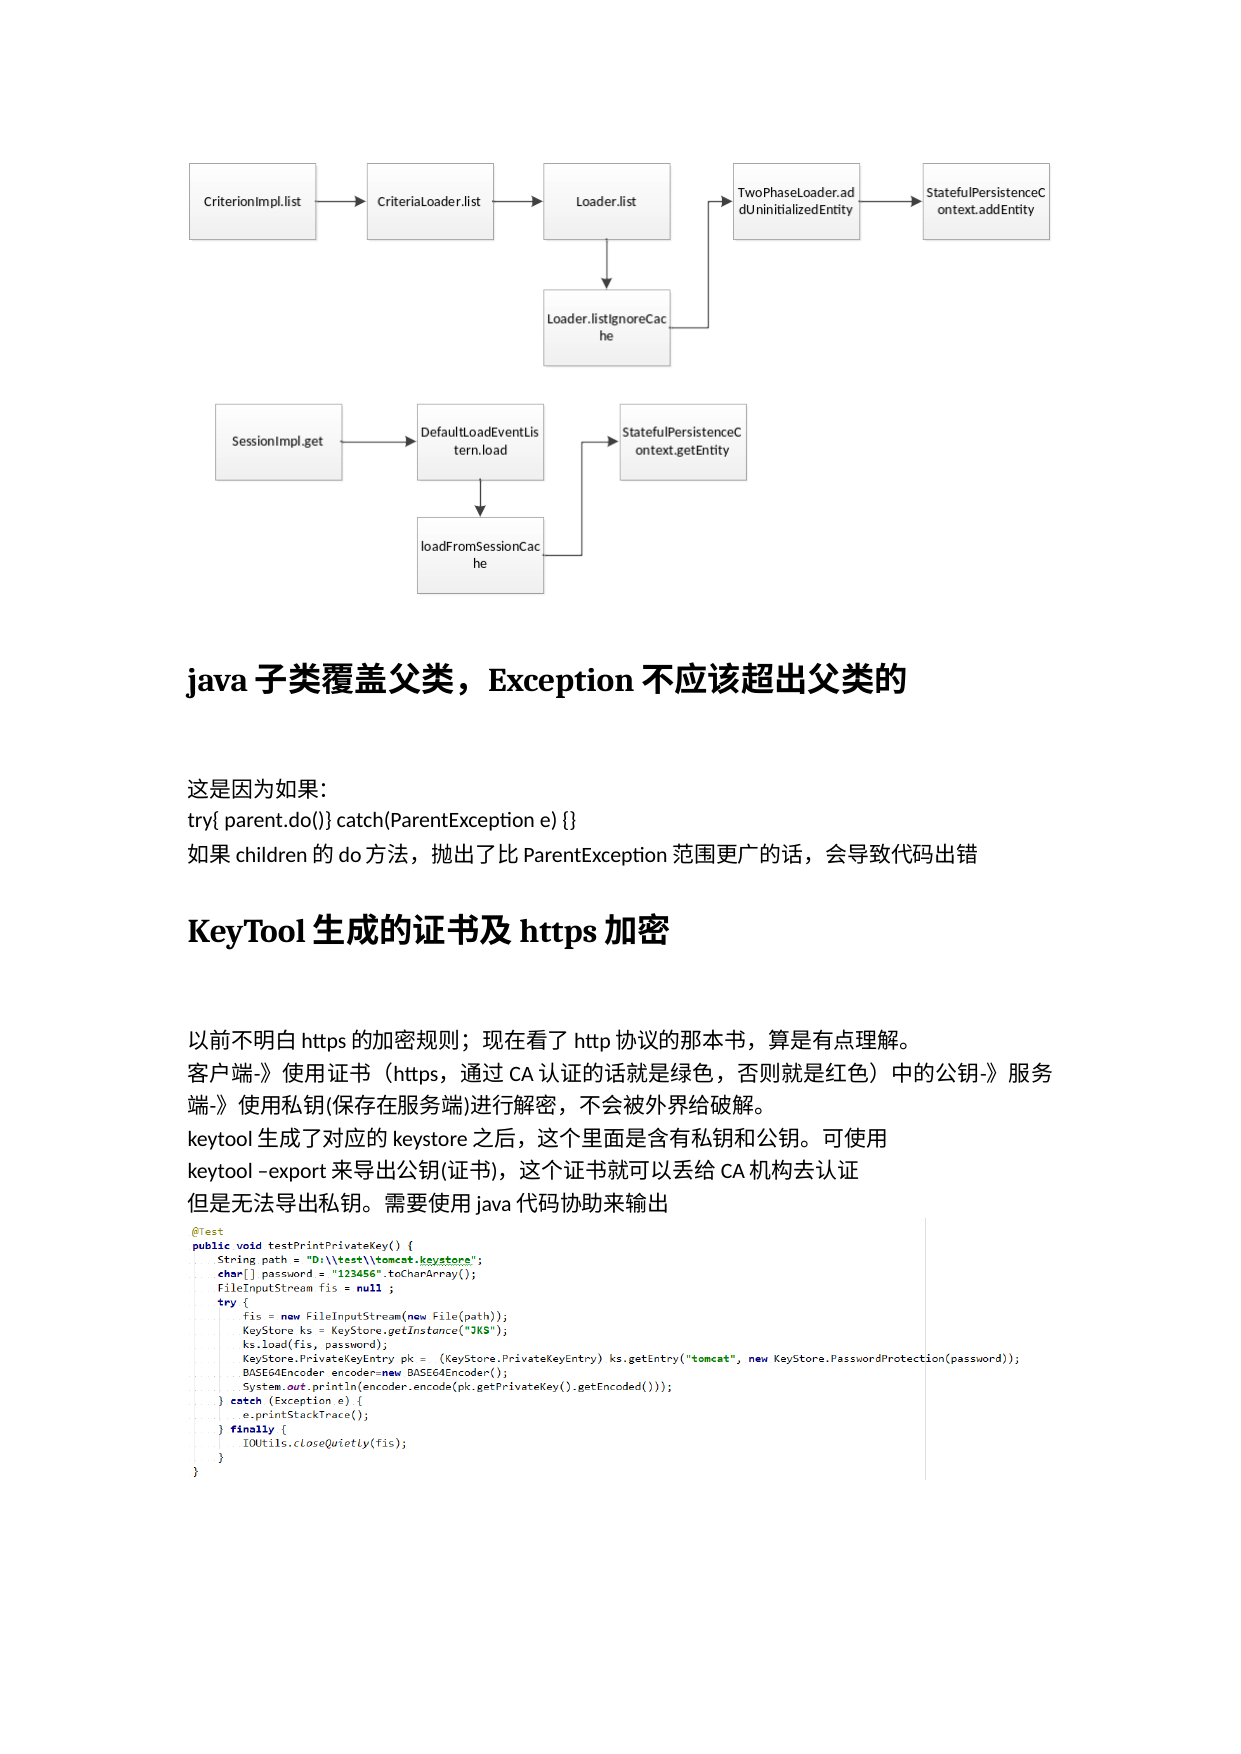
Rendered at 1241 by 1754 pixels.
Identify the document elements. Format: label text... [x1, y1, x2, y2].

text keytool –export来导出公钥(证书)，这个证书就可以丢给CA机构去认证 [187, 1153, 1053, 1186]
text keytool生成了对应的keystore之后，这个里面是含有私钥和公钥。可使用 [187, 1121, 1053, 1153]
text try{ parent.do()} catch(ParentException e) {} [187, 804, 1053, 836]
subtitle java子类覆盖父类，Exception不应该超出父类的 [187, 644, 1053, 709]
picture [187, 1218, 1053, 1480]
text 以前不明白https的加密规则；现在看了http协议的那本书，算是有点理解。 [187, 1023, 1053, 1056]
text 客户端-》使用证书（https，通过CA认证的话就是绿色，否则就是红色）中的公钥-》服务端-》使用私钥(保存在服务端)进行解密，不会被外界给破解。 [187, 1056, 1053, 1121]
text 如果children的do方法，抛出了比ParentException范围更广的话，会导致代码出错 [187, 836, 1053, 869]
text 但是无法导出私钥。需要使用java代码协助来输出 [187, 1186, 1053, 1218]
subtitle KeyTool生成的证书及https加密 [187, 896, 1053, 961]
text 这是因为如果： [187, 771, 1053, 804]
